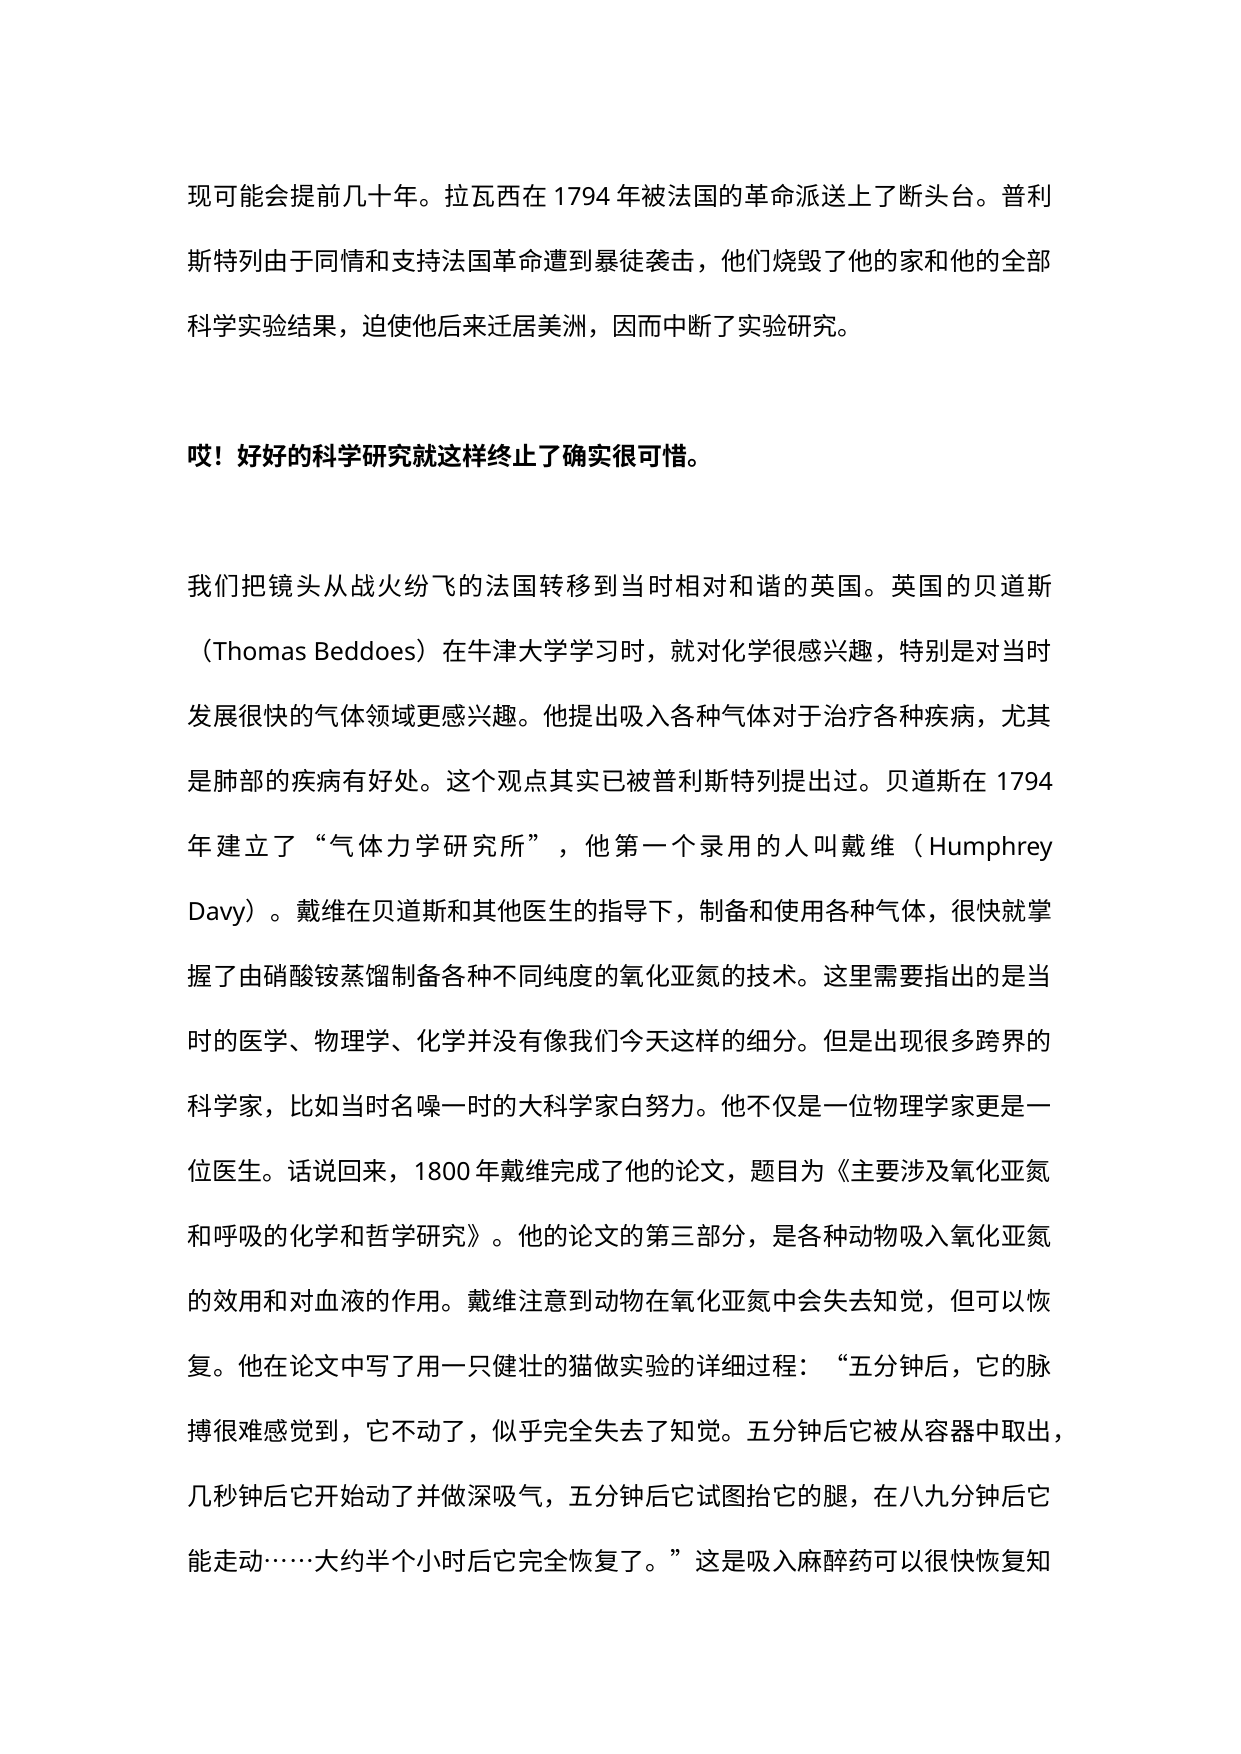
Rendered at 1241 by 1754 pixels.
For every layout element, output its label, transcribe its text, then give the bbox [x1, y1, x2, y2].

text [187, 162, 1053, 357]
text 哎！好好的科学研究就这样终止了确实很可惜。 [187, 422, 1053, 487]
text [187, 552, 1053, 1592]
